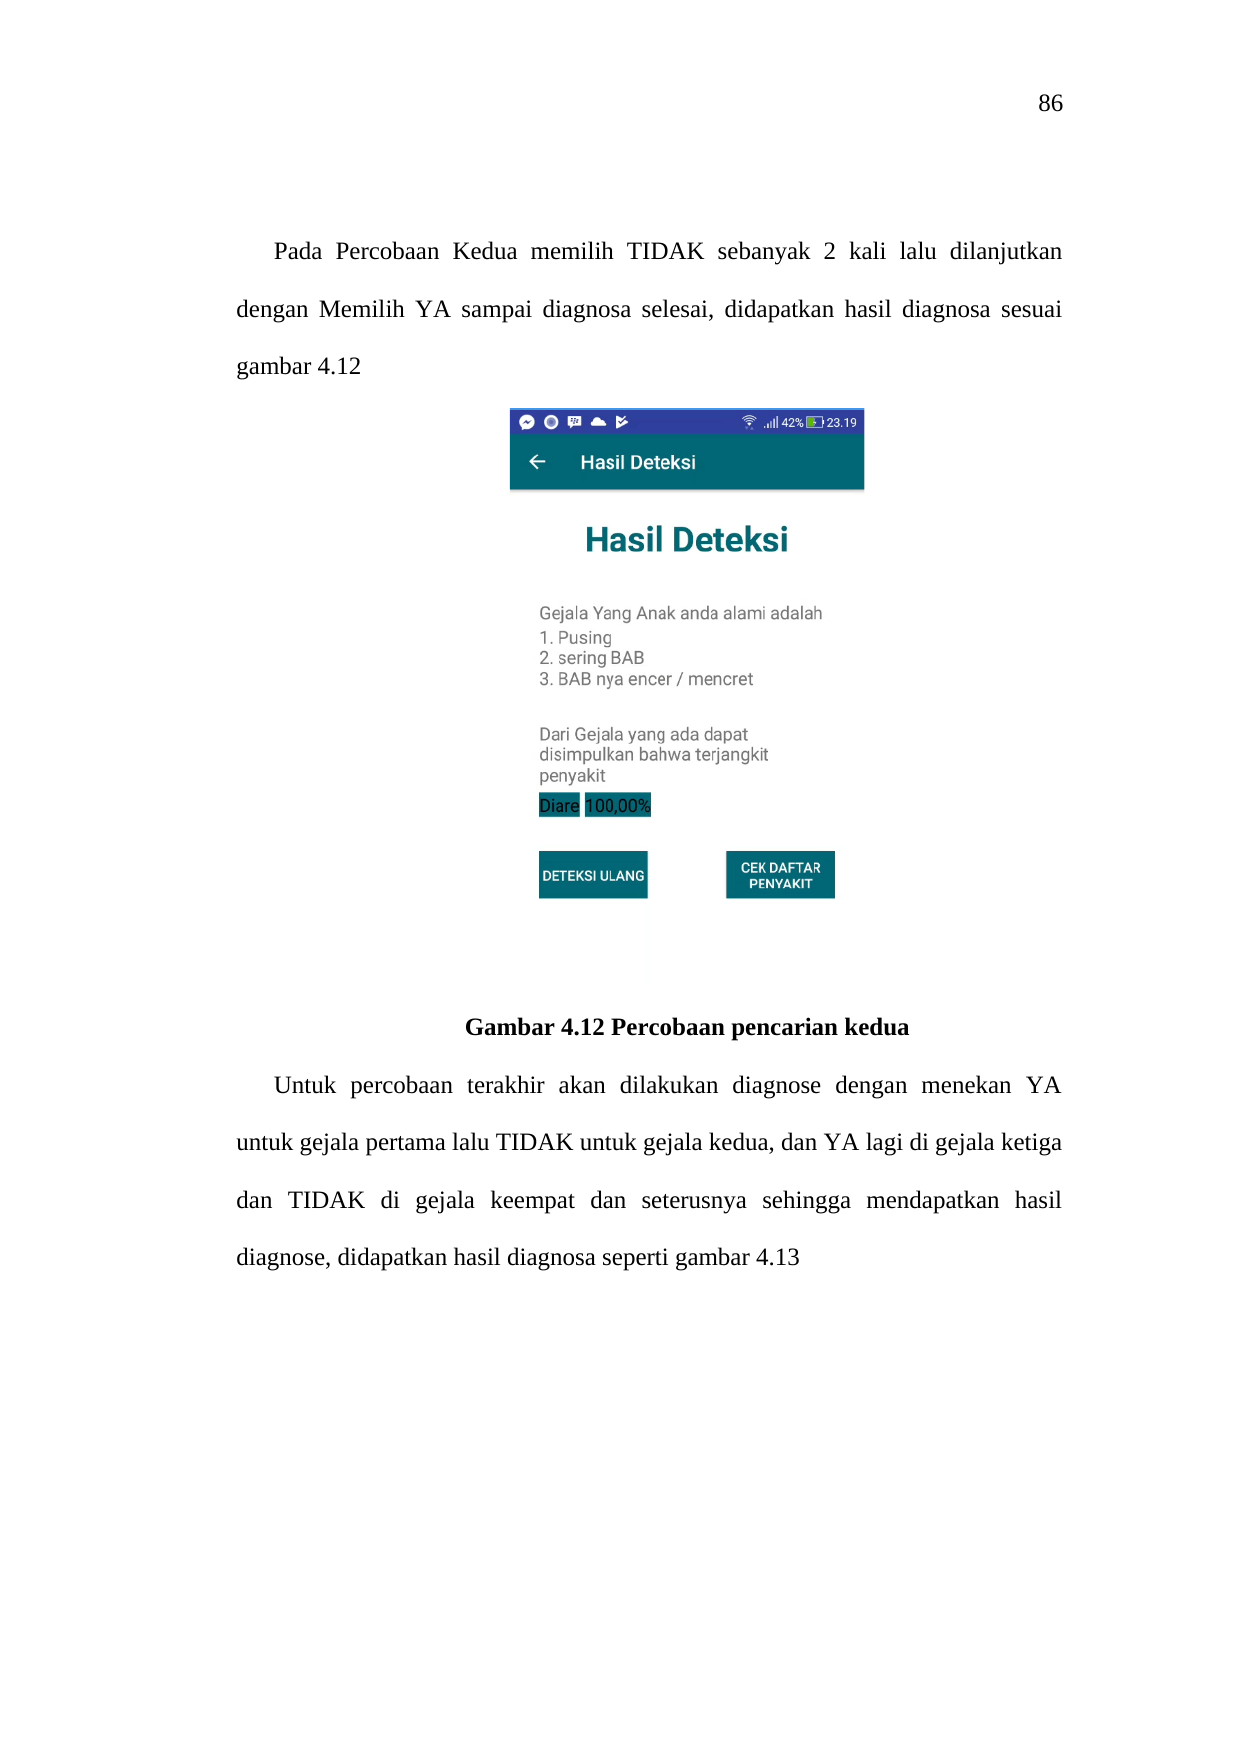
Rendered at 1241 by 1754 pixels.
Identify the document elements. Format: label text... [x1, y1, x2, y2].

text Gambar 4.12 Percobaan pencarian kedua [274, 1012, 1063, 1041]
picture [509, 408, 865, 984]
text Untuk percobaan terakhir akan dilakukan diagnose dengan menekan YA untuk gejala pertama lalu TIDAK untuk gejala kedua, dan YA lagi di gejala ketiga dan TIDAK di gejala keempat dan seterusnya sehingga mendapatkan hasil diagnose, didapatkan hasil diagnosa seperti gambar 4.13 [236, 1070, 1063, 1271]
text Pada Percobaan Kedua memilih TIDAK sebanyak 2 kali lalu dilanjutkan dengan Memilih YA sampai diagnosa selesai, didapatkan hasil diagnosa sesuai gambar 4.12 [236, 236, 1063, 380]
